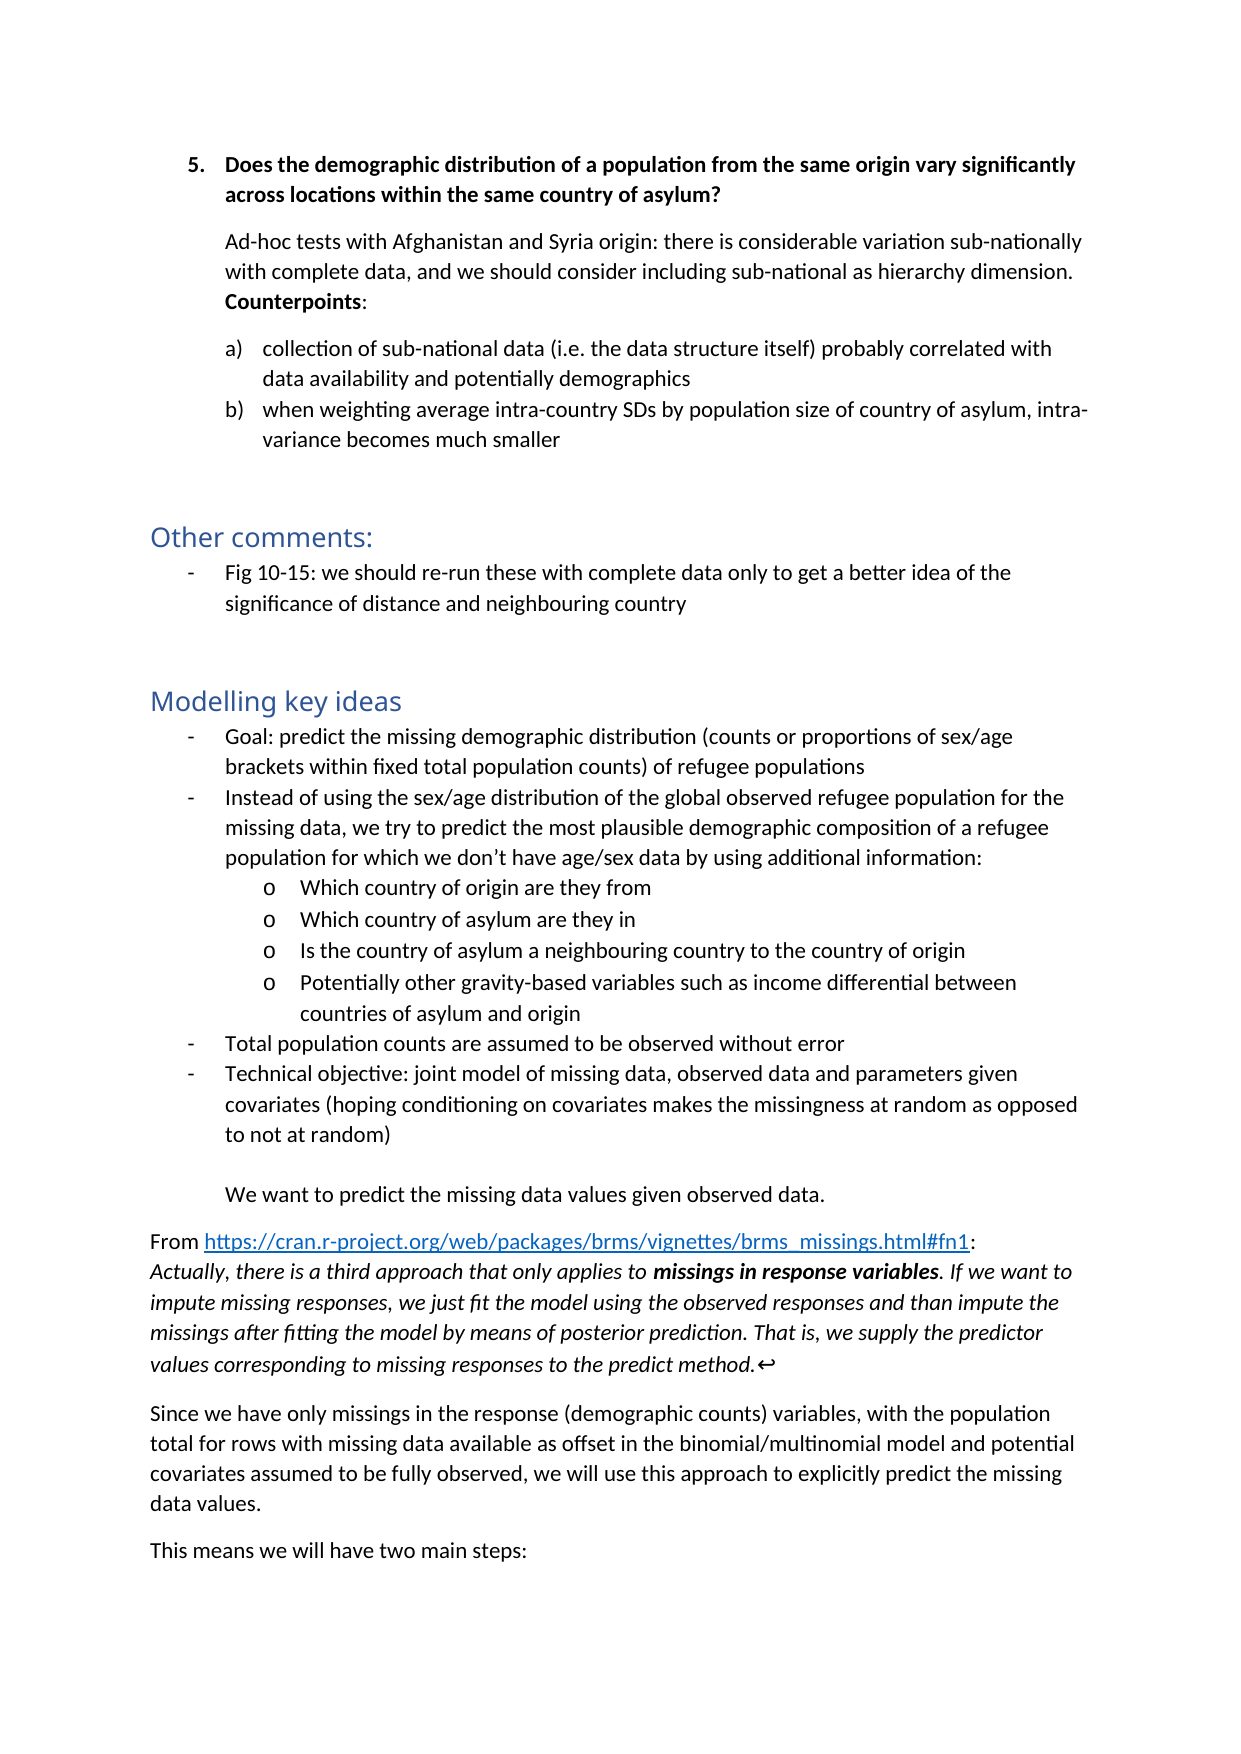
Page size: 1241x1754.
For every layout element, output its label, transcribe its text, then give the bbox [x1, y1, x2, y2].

list Which country of asylum are they in [262, 905, 1090, 934]
list Instead of using the sex/age distribution of the global observed refugee population for the missing data, we try to predict the most plausible demographic composition of a refugee population for which we don’t have age/sex data by using additional information: [187, 783, 1090, 871]
list Does the demographic distribution of a population from the same origin vary significantly across locations within the same country of asylum? [187, 150, 1090, 208]
list collection of sub-national data (i.e. the data structure itself) probably correlated with data availability and potentially demographics [225, 334, 1090, 393]
subtitle Other comments: [150, 519, 1090, 556]
list when weighting average intra-country SDs by population size of country of asylum, intra-variance becomes much smaller [225, 395, 1090, 453]
text Ad-hoc tests with Afghanistan and Syria origin: there is considerable variation sub-nationally with complete data, and we should consider including sub-national as hierarchy dimension. Counterpoints: [225, 227, 1090, 316]
list Potentially other gravity-based variables such as income differential between countries of asylum and origin [262, 968, 1090, 1027]
subtitle Modelling key ideas [150, 682, 1090, 719]
text This means we will have two main steps: [150, 1536, 1090, 1564]
list Goal: predict the missing demographic distribution (counts or proportions of sex/age brackets within fixed total population counts) of refugee populations [187, 722, 1090, 781]
text From https://cran.r-project.org/web/packages/brms/vignettes/brms_missings.html#fn1: Actually, there is a third approach that only applies to missings in response variables. If we want to impute missing responses, we just fit the model using the observed responses and than impute the missings after fitting the model by means of posterior prediction. That is, we supply the predictor values corresponding to missing responses to the predict method.↩︎ [150, 1227, 1090, 1379]
list Is the country of asylum a neighbouring country to the country of origin [262, 936, 1090, 965]
list Total population counts are assumed to be observed without error [187, 1029, 1090, 1057]
list Which country of origin are they from [262, 873, 1090, 902]
list Technical objective: joint model of missing data, observed data and parameters given covariates (hoping conditioning on covariates makes the missingness at random as opposed to not at random) [187, 1059, 1090, 1148]
list We want to predict the missing data values given observed data. [225, 1180, 1090, 1208]
text Since we have only missings in the response (demographic counts) variables, with the population total for rows with missing data available as offset in the binomial/multinomial model and potential covariates assumed to be fully observed, we will use this approach to explicitly predict the missing data values. [150, 1399, 1090, 1517]
list Fig 10-15: we should re-run these with complete data only to get a better idea of the significance of distance and neighbouring country [187, 558, 1090, 617]
